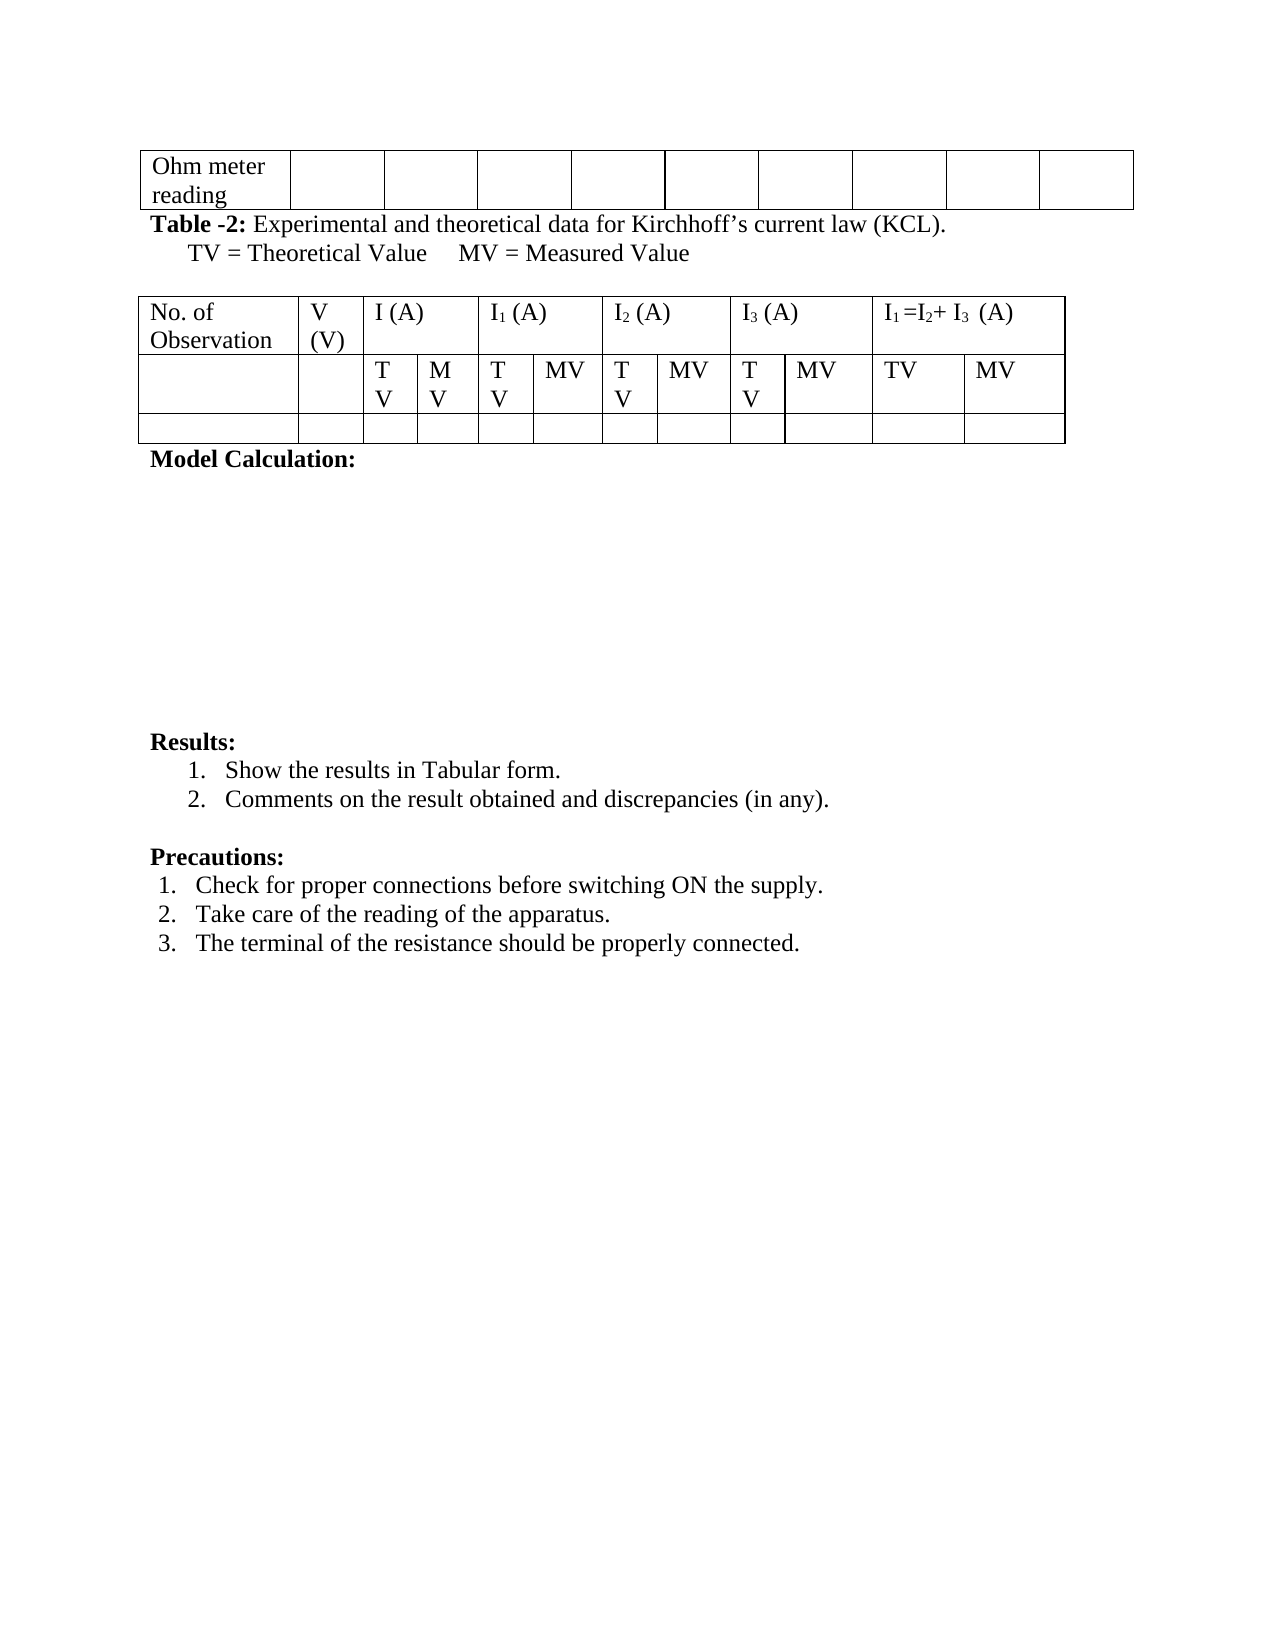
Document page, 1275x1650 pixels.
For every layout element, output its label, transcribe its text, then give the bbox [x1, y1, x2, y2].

table_cell [1040, 151, 1133, 208]
table_cell [534, 414, 602, 443]
table_cell TV [731, 355, 784, 413]
table_cell Ohm meter reading [141, 151, 290, 208]
text Table -2: Experimental and theoretical data for Kirchhoff’s current law (KCL). [150, 210, 1125, 238]
table_cell [299, 414, 363, 443]
table_cell [364, 414, 417, 443]
table_cell [786, 414, 872, 443]
list Show the results in Tabular form. [187, 755, 1125, 784]
text Precautions: [150, 842, 1125, 870]
table_cell [731, 414, 784, 443]
table_cell TV [603, 355, 657, 413]
list Comments on the result obtained and discrepancies (in any). [187, 784, 1125, 813]
table_cell [658, 414, 730, 443]
table_cell [139, 355, 298, 413]
table_cell MV [418, 355, 478, 413]
text TV = Theoretical Value MV = Measured Value [187, 238, 1125, 267]
table_cell [873, 414, 964, 443]
table_cell MV [534, 355, 602, 413]
table_cell [299, 355, 363, 413]
table_cell [479, 414, 533, 443]
table_cell [965, 414, 1064, 443]
table_header V (V) [299, 297, 363, 354]
list Check for proper connections before switching ON the supply. [158, 870, 1125, 899]
table_cell MV [786, 355, 872, 413]
text Model Calculation: [150, 444, 1125, 472]
table_cell TV [364, 355, 417, 413]
table_cell [572, 151, 664, 208]
table_header I2 (A) [603, 297, 730, 354]
table_cell [139, 414, 298, 443]
table_cell [418, 414, 478, 443]
table_cell MV [965, 355, 1064, 413]
table_cell [666, 151, 758, 208]
table_header I1 (A) [479, 297, 602, 354]
table_cell [385, 151, 477, 208]
table_cell TV [479, 355, 533, 413]
list Take care of the reading of the apparatus. [158, 899, 1125, 928]
table_cell [291, 151, 384, 208]
list The terminal of the resistance should be properly connected. [158, 928, 1125, 957]
table_header I (A) [364, 297, 478, 354]
table_cell [853, 151, 946, 208]
table_cell [603, 414, 657, 443]
table_header I3 (A) [731, 297, 872, 354]
table_cell [947, 151, 1039, 208]
table_header No. of Observation [139, 297, 298, 354]
table_cell TV [873, 355, 964, 413]
table_cell [759, 151, 852, 208]
table_cell MV [658, 355, 730, 413]
table_cell [478, 151, 571, 208]
text Results: [150, 727, 1125, 755]
table_header I1 =I2+ I3 (A) [873, 297, 1064, 354]
